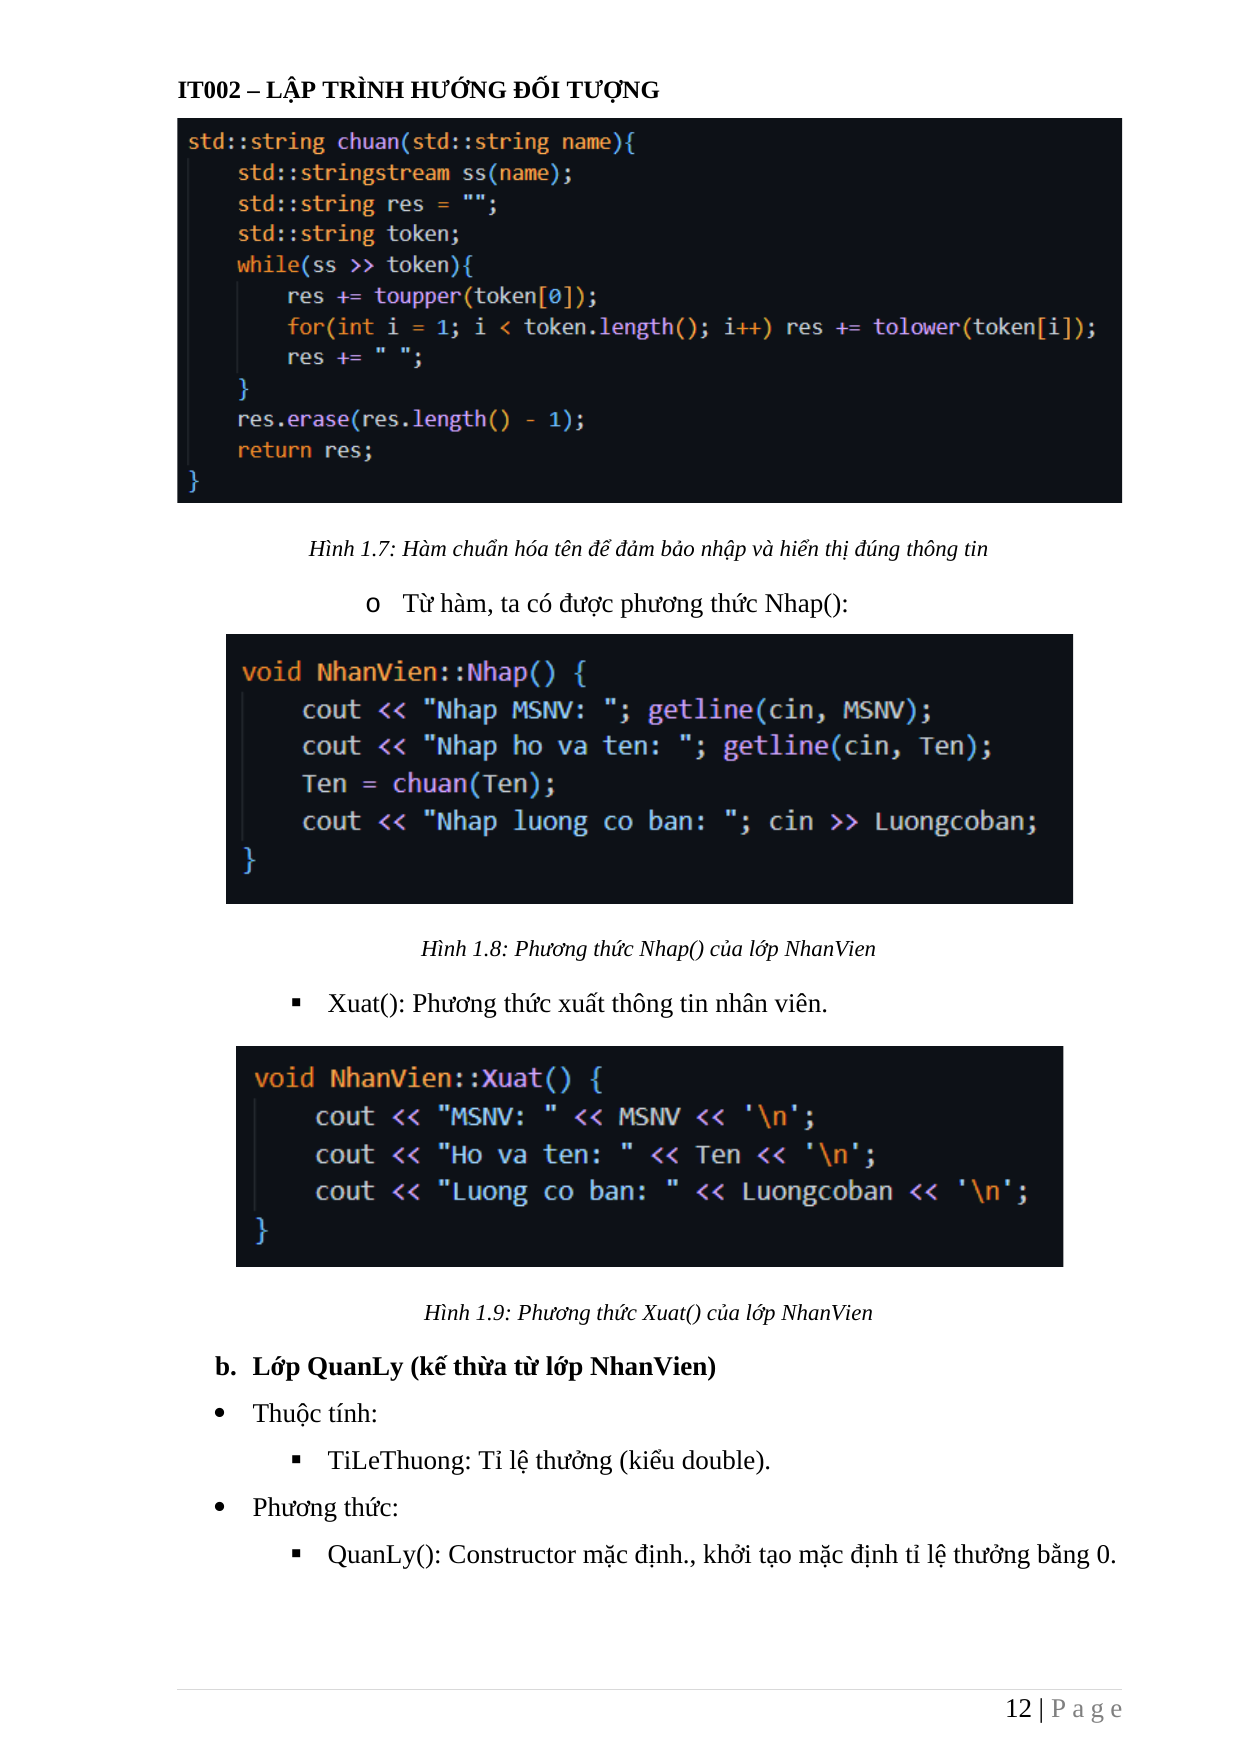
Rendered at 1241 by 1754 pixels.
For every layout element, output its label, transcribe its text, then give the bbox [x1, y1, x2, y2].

picture [236, 1046, 1064, 1267]
list Xuat(): Phương thức xuất thông tin nhân viên. [290, 987, 1122, 1019]
list Phương thức: [215, 1491, 1122, 1522]
text Hình 1.9: Phương thức Xuat() của lớp NhanVien [177, 1298, 1122, 1325]
list Từ hàm, ta có được phương thức Nhap(): [365, 587, 1122, 620]
text Hình 1.8: Phương thức Nhap() của lớp NhanVien [177, 936, 1122, 962]
list QuanLy(): Constructor mặc định., khởi tạo mặc định tỉ lệ thưởng bằng 0. [290, 1538, 1122, 1569]
list Thuộc tính: [215, 1397, 1122, 1428]
picture [226, 634, 1074, 904]
list TiLeThuong: Tỉ lệ thưởng (kiểu double). [290, 1444, 1122, 1475]
text Hình 1.7: Hàm chuẩn hóa tên để đảm bảo nhập và hiển thị đúng thông tin [177, 535, 1122, 561]
picture [177, 118, 1123, 503]
subtitle Lớp QuanLy (kế thừa từ lớp NhanVien) [215, 1351, 1122, 1382]
